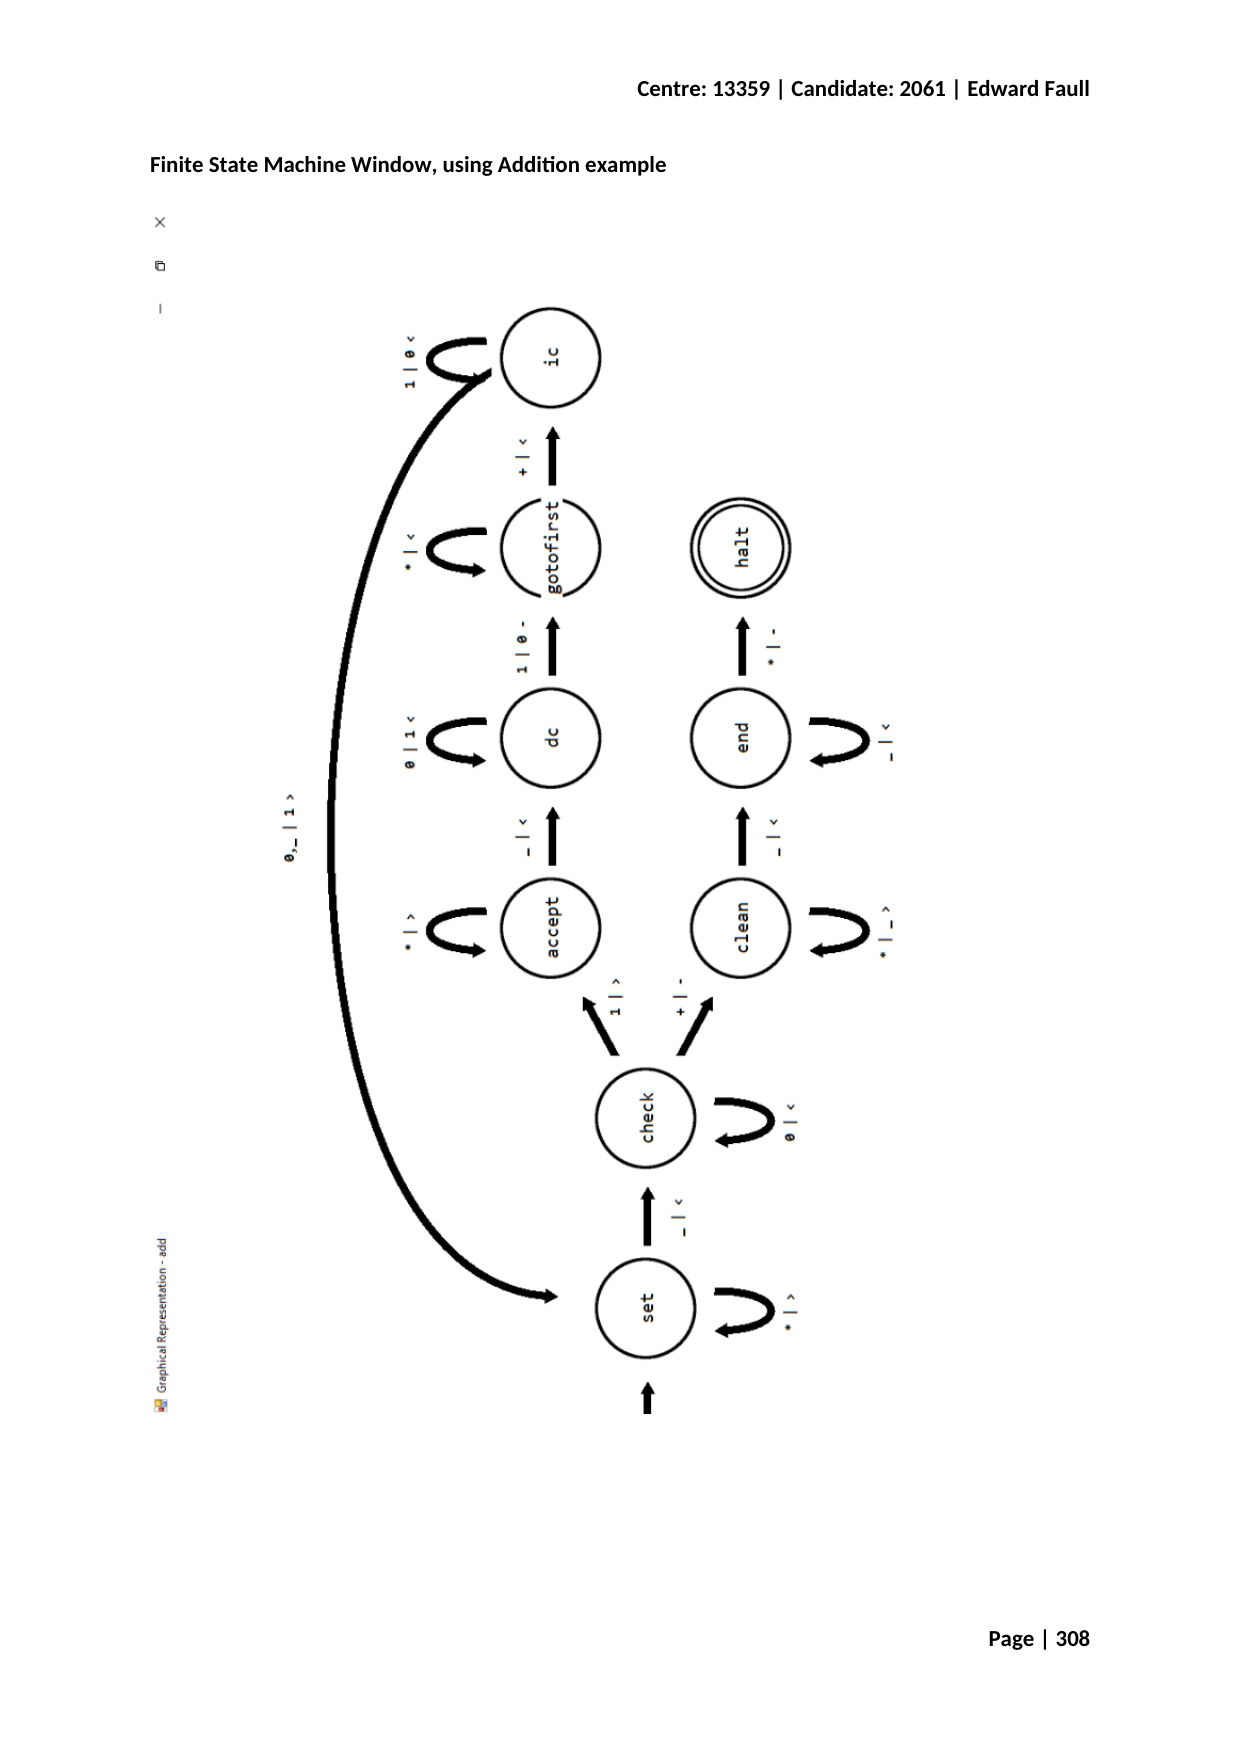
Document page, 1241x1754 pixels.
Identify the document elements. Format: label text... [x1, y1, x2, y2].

picture [151, 200, 1085, 1414]
text Finite State Machine Window, using Addition example [150, 150, 1090, 178]
